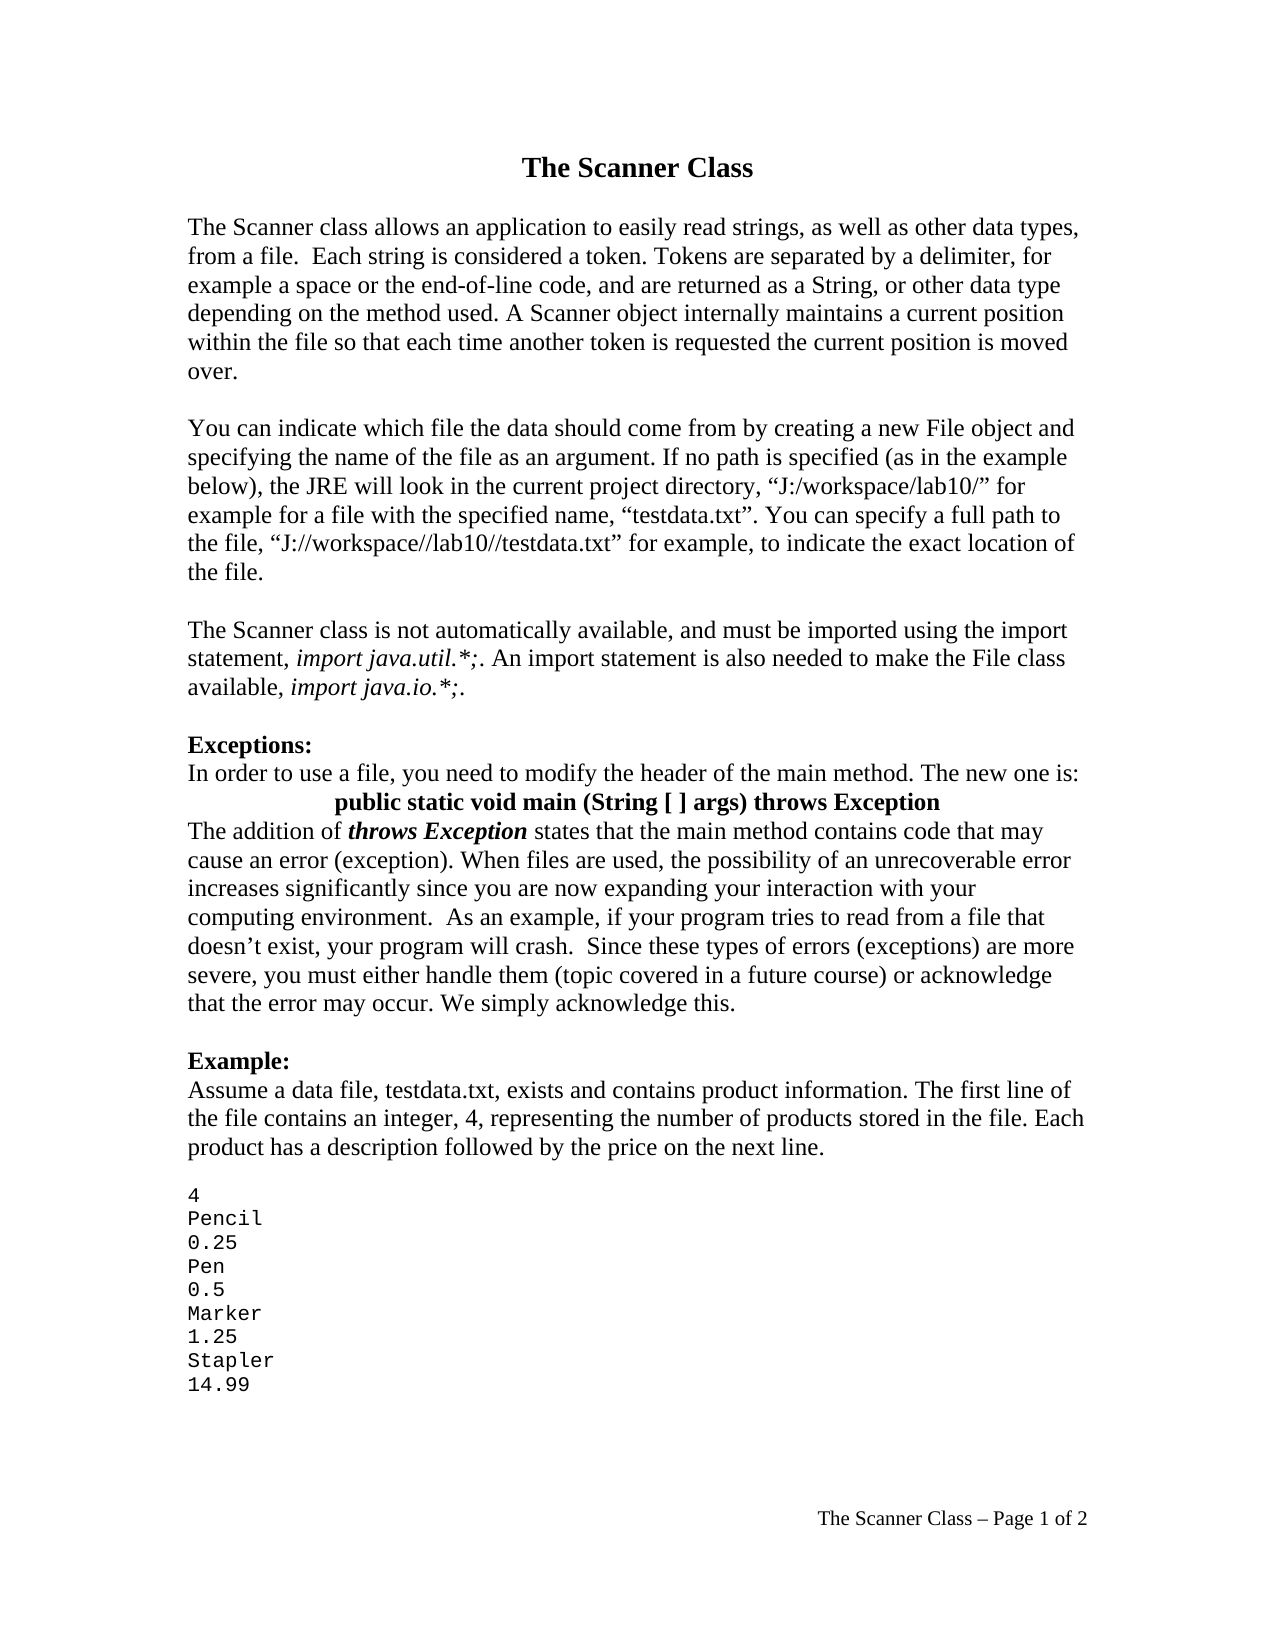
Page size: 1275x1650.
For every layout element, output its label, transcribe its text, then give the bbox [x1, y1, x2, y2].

text In order to use a file, you need to modify the header of the main method. The new one is: [187, 758, 1087, 787]
text 4 [187, 1185, 1087, 1208]
text Assume a data file, testdata.txt, exists and contains product information. The first line of the file contains an integer, 4, representing the number of products stored in the file. Each product has a description followed by the price on the next line. [187, 1075, 1087, 1161]
text The Scanner class is not automatically available, and must be imported using the import statement, import java.util.*;. An import statement is also needed to make the File class available, import java.io.*;. [187, 615, 1087, 701]
text 1.25 [187, 1327, 1087, 1350]
text 0.5 [187, 1279, 1087, 1303]
text Example: [187, 1046, 1087, 1075]
text Pen [187, 1256, 1087, 1279]
text The Scanner class allows an application to easily read strings, as well as other data types, from a file. Each string is considered a token. Tokens are separated by a delimiter, for example a space or the end-of-line code, and are returned as a String, or other data type depending on the method used. A Scanner object internally maintains a current position within the file so that each time another token is requested the current position is moved over. [187, 212, 1087, 385]
text The addition of throws Exception states that the main method contains code that may cause an error (exception). When files are used, the possibility of an unrecoverable error increases significantly since you are now expanding your interaction with your computing environment. As an example, if your program tries to read from a file that doesn’t exist, your program will crash. Since these types of errors (exceptions) are more severe, you must either handle them (topic covered in a future course) or acknowledge that the error may occur. We simply acknowledge this. [187, 816, 1087, 1017]
text Pencil [187, 1208, 1087, 1232]
text You can indicate which file the data should come from by creating a new File object and specifying the name of the file as an argument. If no path is specified (as in the example below), the JRE will look in the current project directory, “J:/workspace/lab10/” for example for a file with the specified name, “testdata.txt”. You can specify a full path to the file, “J://workspace//lab10//testdata.txt” for example, to indicate the exact location of the file. [187, 413, 1087, 586]
text Exceptions: [187, 730, 1087, 758]
text Marker [187, 1303, 1087, 1327]
text Stapler [187, 1350, 1087, 1374]
text public static void main (String [ ] args) throws Exception [187, 787, 1087, 816]
text The Scanner Class [187, 150, 1087, 183]
text 14.99 [187, 1374, 1087, 1397]
text 0.25 [187, 1232, 1087, 1256]
